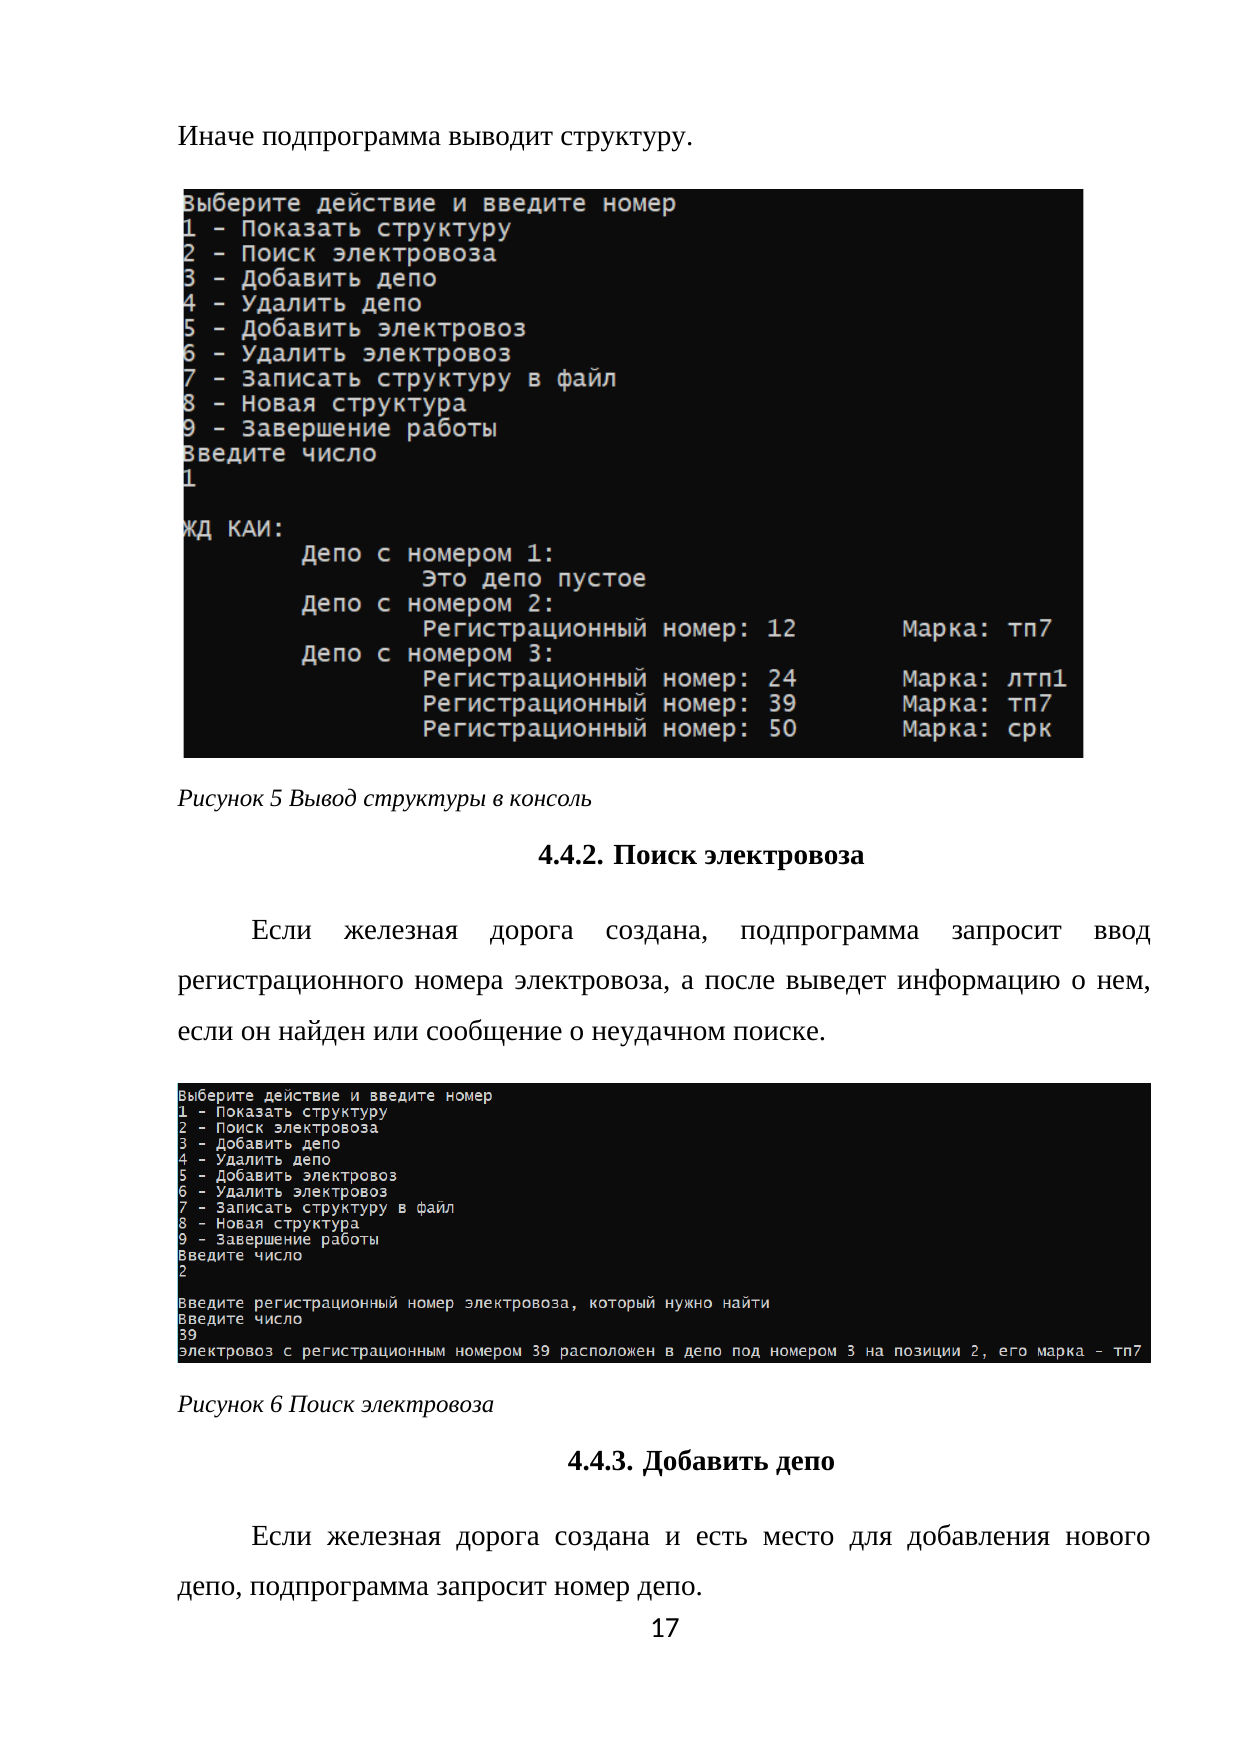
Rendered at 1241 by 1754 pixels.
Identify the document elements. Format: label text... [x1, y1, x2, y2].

text Рисунок 6 Поиск электровоза [177, 1389, 1152, 1418]
picture [177, 1083, 1151, 1363]
text Рисунок 5 Вывод структуры в консоль [177, 783, 1152, 812]
text Если железная дорога создана, подпрограмма запросит ввод регистрационного номера электровоза, а после выведет информацию о нем, если он найден или сообщение о неудачном поиске. [177, 912, 1152, 1046]
text Иначе подпрограмма выводит структуру. [177, 118, 1152, 152]
subtitle Добавить депо [251, 1443, 1152, 1476]
subtitle Поиск электровоза [251, 837, 1152, 870]
text Если железная дорога создана и есть место для добавления нового депо, подпрограмма запросит номер депо. [177, 1518, 1152, 1602]
picture [183, 189, 1084, 758]
